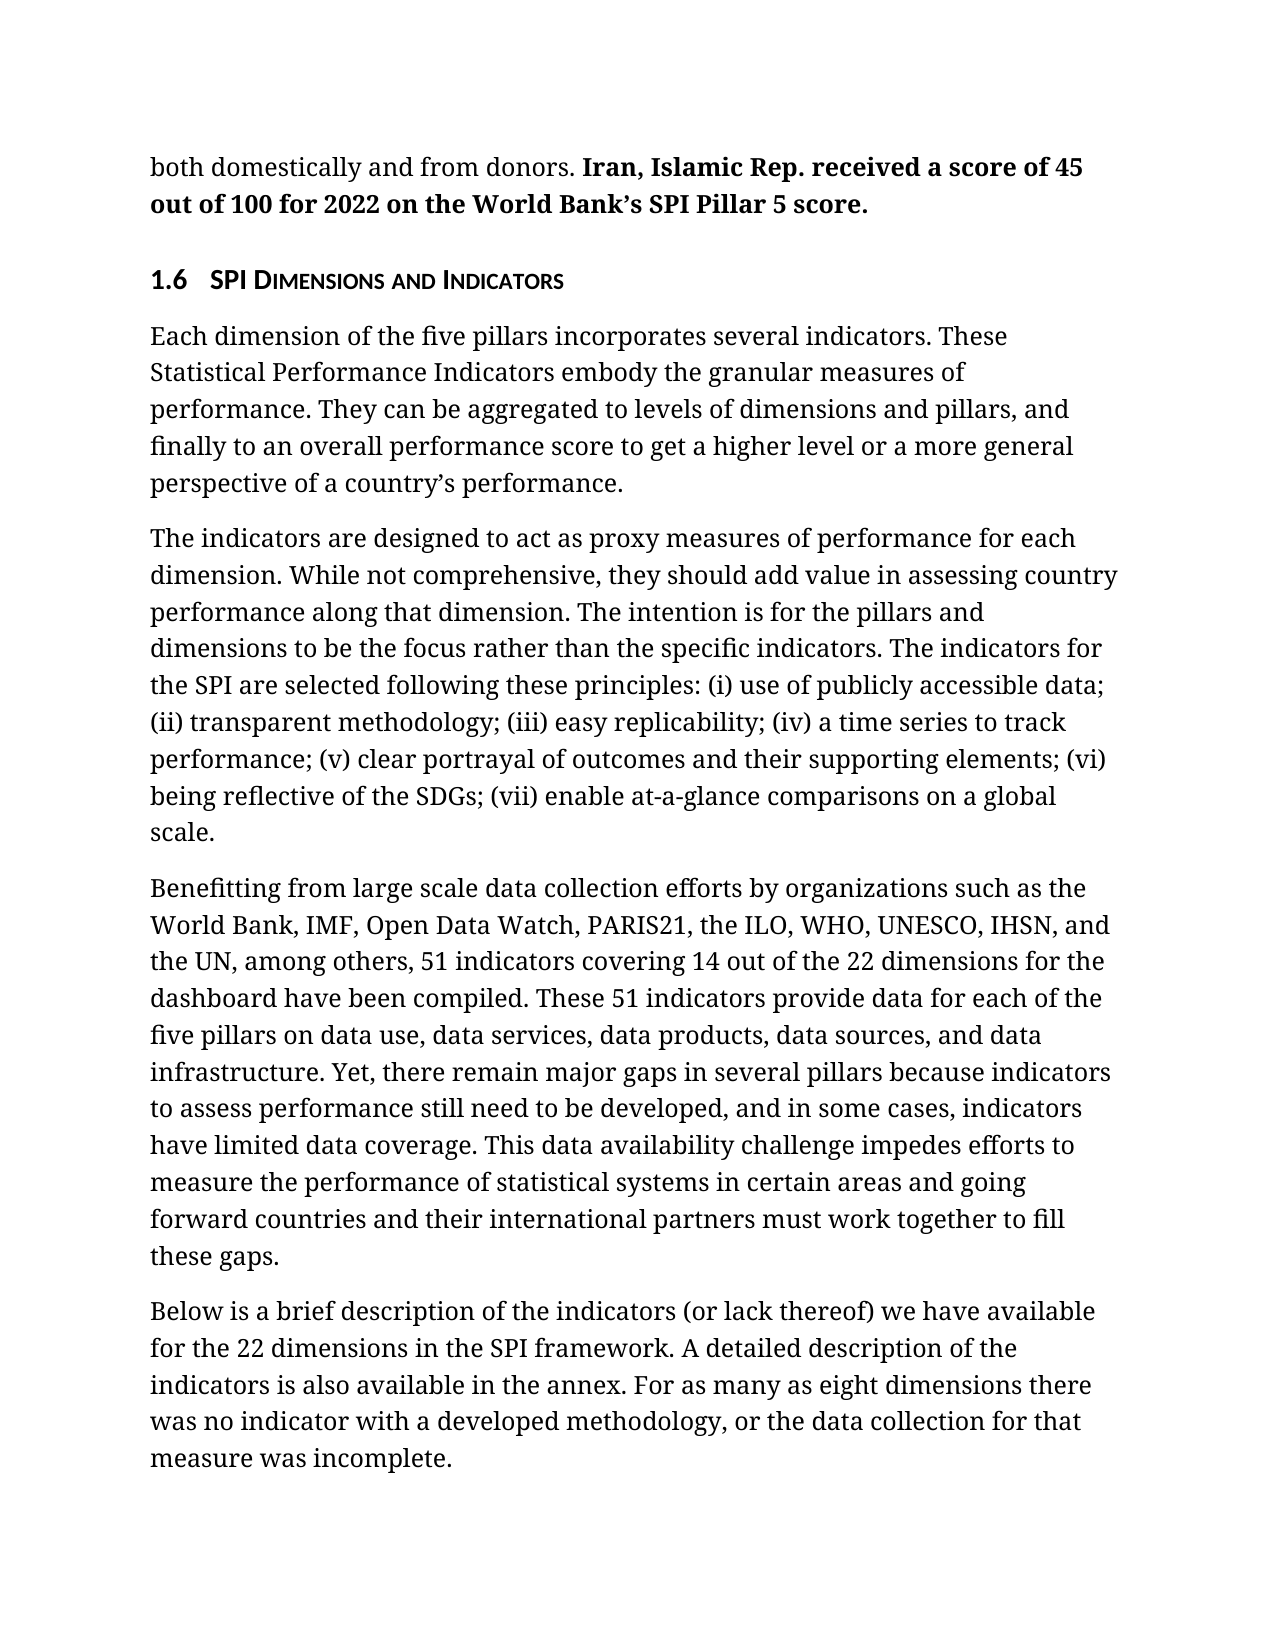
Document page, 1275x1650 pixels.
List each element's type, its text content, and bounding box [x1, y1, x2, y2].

text The indicators are designed to act as proxy measures of performance for each dimension. While not comprehensive, they should add value in assessing country performance along that dimension. The intention is for the pillars and dimensions to be the focus rather than the specific indicators. The indicators for the SPI are selected following these principles: (i) use of publicly accessible data; (ii) transparent methodology; (iii) easy replicability; (iv) a time series to track performance; (v) clear portrayal of outcomes and their supporting elements; (vi) being reflective of the SDGs; (vii) enable at-a-glance comparisons on a global scale. [150, 521, 1125, 849]
subtitle SPI Dimensions and Indicators [150, 261, 1125, 297]
text Each dimension of the five pillars incorporates several indicators. These Statistical Performance Indicators embody the granular measures of performance. They can be aggregated to levels of dimensions and pillars, and finally to an overall performance score to get a higher level or a more general perspective of a country’s performance. [150, 318, 1125, 499]
text Benefitting from large scale data collection efforts by organizations such as the World Bank, IMF, Open Data Watch, PARIS21, the ILO, WHO, UNESCO, IHSN, and the UN, among others, 51 indicators covering 14 out of the 22 dimensions for the dashboard have been compiled. These 51 indicators provide data for each of the five pillars on data use, data services, data products, data sources, and data infrastructure. Yet, there remain major gaps in several pillars because indicators to assess performance still need to be developed, and in some cases, indicators have limited data coverage. This data availability challenge impedes efforts to measure the performance of statistical systems in certain areas and going forward countries and their international partners must work together to fill these gaps. [150, 871, 1125, 1272]
